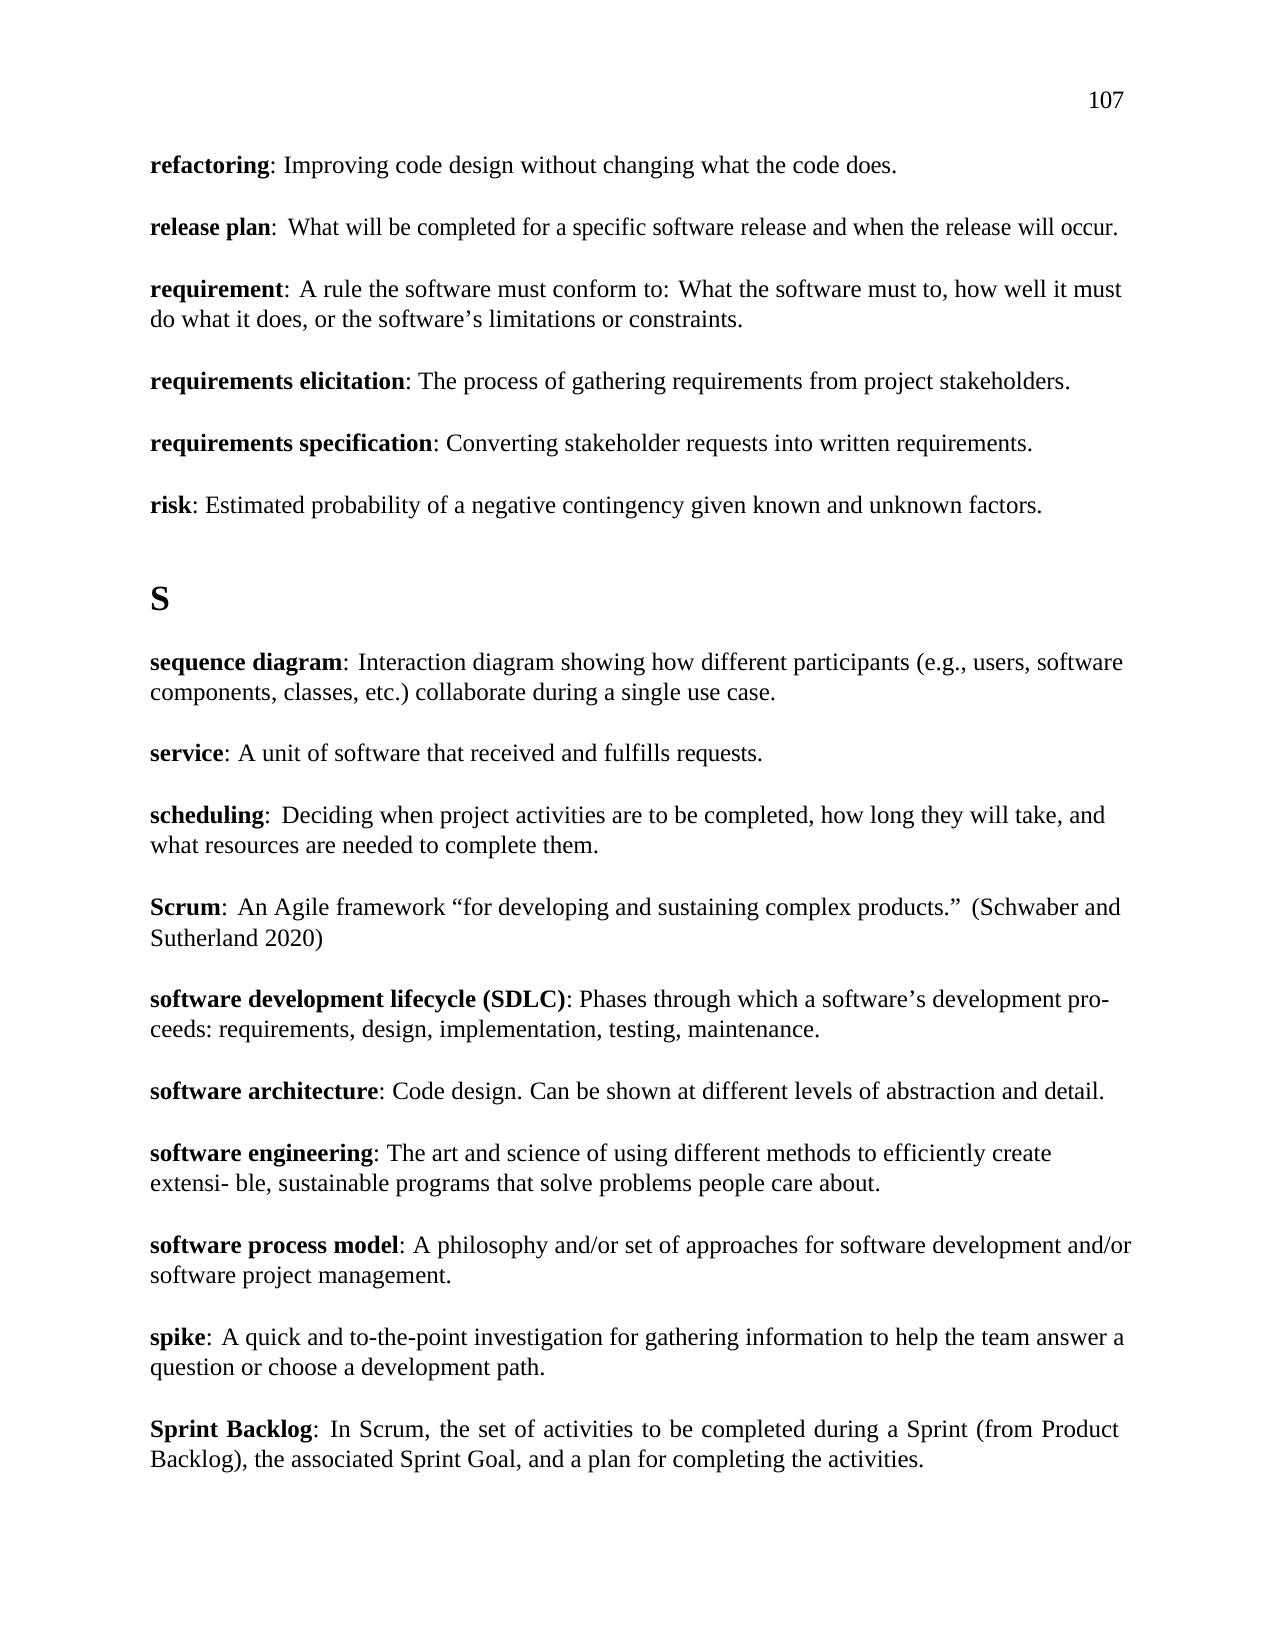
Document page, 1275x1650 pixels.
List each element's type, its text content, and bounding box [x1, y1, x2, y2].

text software process model: A philosophy and/or set of approaches for software development and/or software project management. [150, 1230, 1168, 1289]
text software engineering: The art and science of using different methods to efficiently create extensi- ble, sustainable programs that solve problems people care about. [150, 1138, 1136, 1197]
text scheduling: Deciding when project activities are to be completed, how long they will take, and what resources are needed to complete them. [150, 801, 1136, 859]
text software development lifecycle (SDLC): Phases through which a software’s development pro- ceeds: requirements, design, implementation, testing, maintenance. [150, 984, 1168, 1043]
text release plan: What will be completed for a specific software release and when the release will occur. [150, 212, 1223, 241]
subtitle S [150, 577, 1223, 618]
text Scrum: An Agile framework “for developing and sustaining complex products.” (Schwaber and Sutherland 2020) [150, 892, 1223, 951]
text service: A unit of software that received and fulfills requests. [150, 738, 1223, 767]
text software architecture: Code design. Can be shown at different levels of abstraction and detail. [150, 1076, 1223, 1105]
text Sprint Backlog: In Scrum, the set of activities to be completed during a Sprint (from Product Backlog), the associated Sprint Goal, and a plan for completing the activities. [150, 1414, 1168, 1473]
text refactoring: Improving code design without changing what the code does. [150, 150, 1223, 179]
text requirement: A rule the software must conform to: What the software must to, how well it must do what it does, or the software’s limitations or constraints. [150, 274, 1136, 333]
text requirements elicitation: The process of gathering requirements from project stakeholders. requirements specification: Converting stakeholder requests into written requirements. risk: Estimated probability of a negative contingency given known and unknown factors. [150, 366, 1080, 519]
text sequence diagram: Interaction diagram showing how different participants (e.g., users, software components, classes, etc.) collaborate during a single use case. [150, 647, 1223, 705]
text spike: A quick and to-the-point investigation for gathering information to help the team answer a question or choose a development path. [150, 1322, 1168, 1381]
